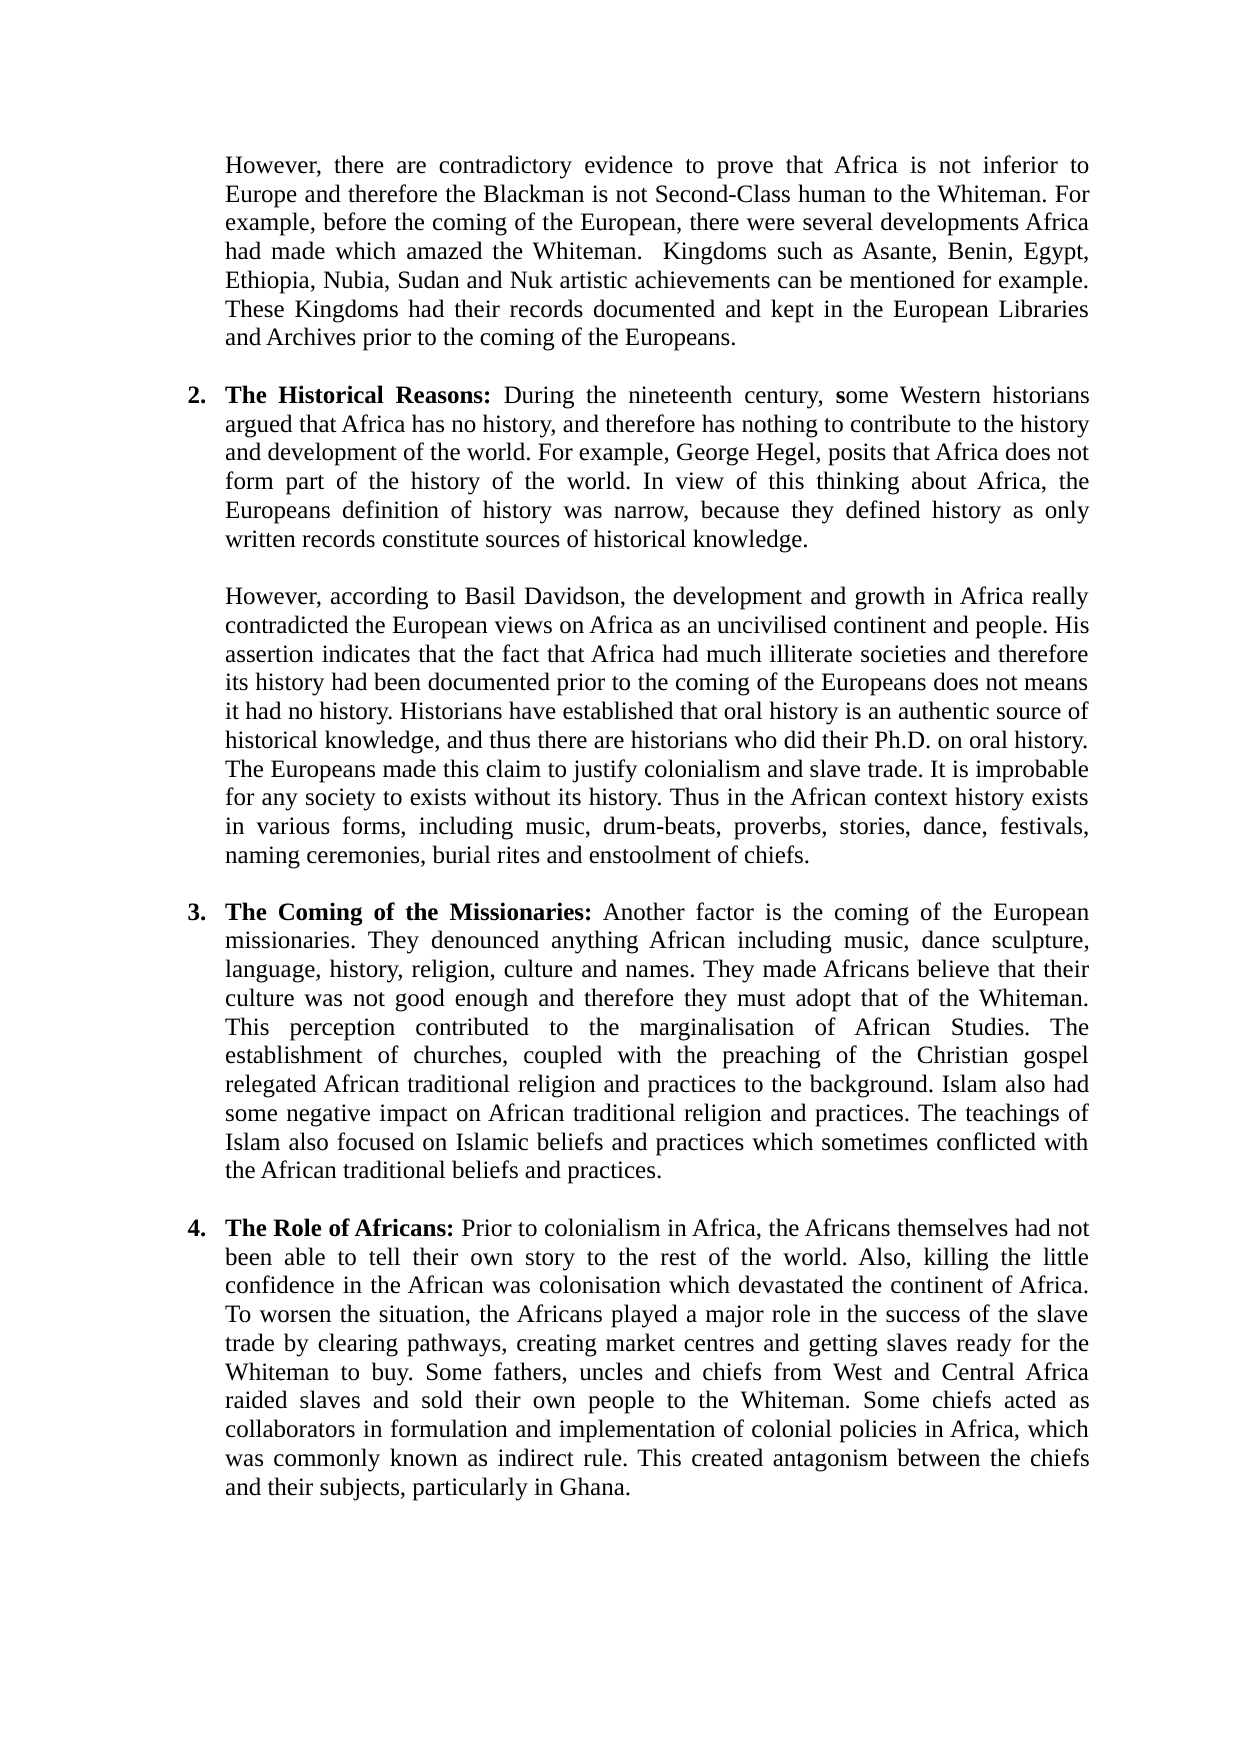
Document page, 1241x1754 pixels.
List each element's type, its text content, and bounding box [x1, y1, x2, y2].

list The Role of Africans: Prior to colonialism in Africa, the Africans themselves had not been able to tell their own story to the rest of the world. Also, killing the little confidence in the African was colonisation which devastated the continent of Africa. To worsen the situation, the Africans played a major role in the success of the slave trade by clearing pathways, creating market centres and getting slaves ready for the Whiteman to buy. Some fathers, uncles and chiefs from West and Central Africa raided slaves and sold their own people to the Whiteman. Some chiefs acted as collaborators in formulation and implementation of colonial policies in Africa, which was commonly known as indirect rule. This created antagonism between the chiefs and their subjects, particularly in Ghana. [187, 1213, 1090, 1501]
text However, according to Basil Davidson, the development and growth in Africa really contradicted the European views on Africa as an uncivilised continent and people. His assertion indicates that the fact that Africa had much illiterate societies and therefore its history had been documented prior to the coming of the Europeans does not means it had no history. Historians have established that oral history is an authentic source of historical knowledge, and thus there are historians who did their Ph.D. on oral history. The Europeans made this claim to justify colonialism and slave trade. It is improbable for any society to exists without its history. Thus in the African context history exists in various forms, including music, drum-beats, proverbs, stories, dance, festivals, naming ceremonies, burial rites and enstoolment of chiefs. [225, 581, 1090, 869]
list The Historical Reasons: During the nineteenth century, some Western historians argued that Africa has no history, and therefore has nothing to contribute to the history and development of the world. For example, George Hegel, posits that Africa does not form part of the history of the world. In view of this thinking about Africa, the Europeans definition of history was narrow, because they defined history as only written records constitute sources of historical knowledge. [187, 380, 1090, 552]
list The Coming of the Missionaries: Another factor is the coming of the European missionaries. They denounced anything African including music, dance sculpture, language, history, religion, culture and names. They made Africans believe that their culture was not good enough and therefore they must adopt that of the Whiteman. This perception contributed to the marginalisation of African Studies. The establishment of churches, coupled with the preaching of the Christian gospel relegated African traditional religion and practices to the background. Islam also had some negative impact on African traditional religion and practices. The teachings of Islam also focused on Islamic beliefs and practices which sometimes conflicted with the African traditional beliefs and practices. [187, 897, 1090, 1184]
text However, there are contradictory evidence to prove that Africa is not inferior to Europe and therefore the Blackman is not Second-Class human to the Whiteman. For example, before the coming of the European, there were several developments Africa had made which amazed the Whiteman. Kingdoms such as Asante, Benin, Egypt, Ethiopia, Nubia, Sudan and Nuk artistic achievements can be mentioned for example. These Kingdoms had their records documented and kept in the European Libraries and Archives prior to the coming of the Europeans. [225, 150, 1090, 351]
